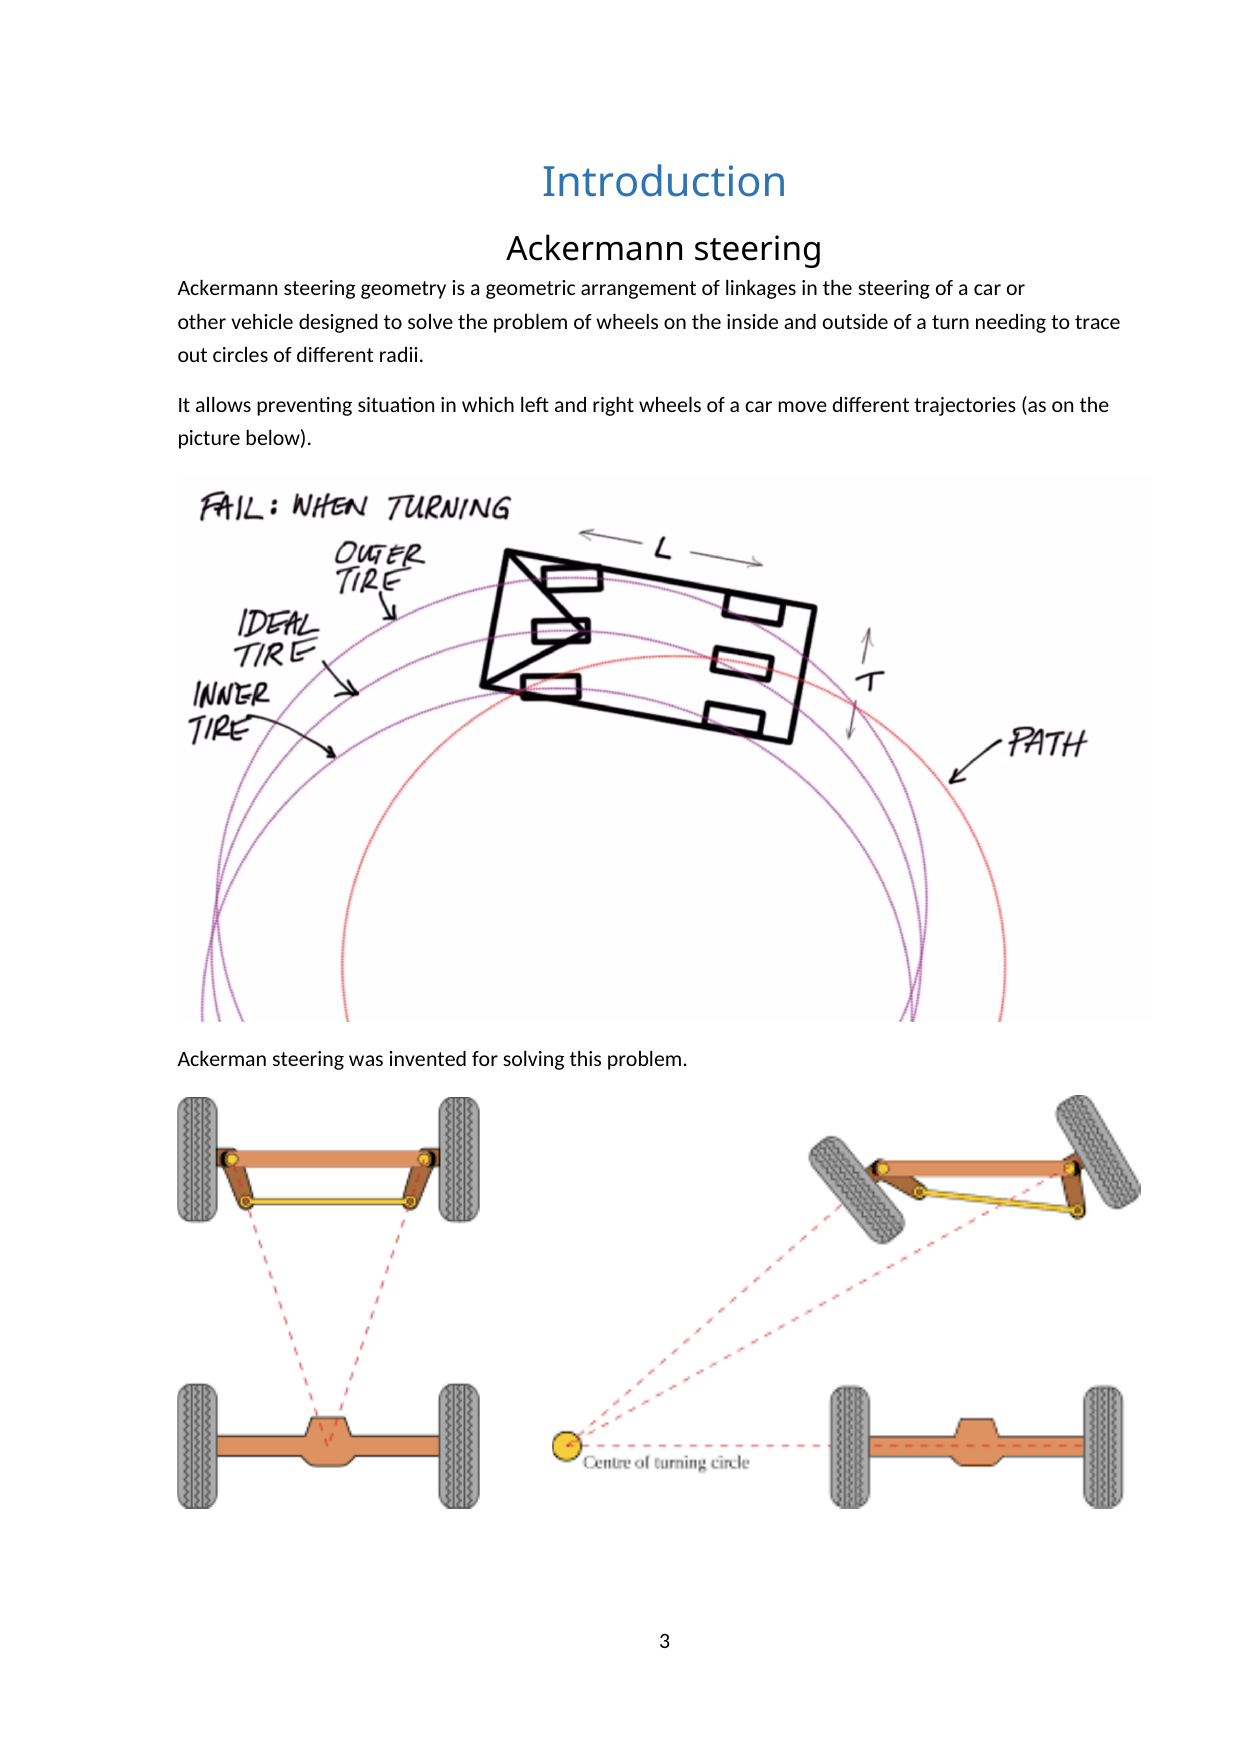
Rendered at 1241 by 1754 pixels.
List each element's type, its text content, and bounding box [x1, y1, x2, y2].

subtitle Introduction [177, 151, 1152, 208]
text Ackerman steering was invented for solving this problem. [177, 1045, 1152, 1072]
text It allows preventing situation in which left and right wheels of a car move different trajectories (as on the picture below). [177, 391, 1152, 451]
subtitle Ackermann steering [177, 225, 1152, 270]
picture [177, 474, 1152, 1022]
picture [552, 1095, 1141, 1509]
picture [177, 1097, 480, 1509]
text Ackermann steering geometry is a geometric arrangement of linkages in the steering of a car or other vehicle designed to solve the problem of wheels on the inside and outside of a turn needing to trace out circles of different radii. [177, 274, 1152, 368]
